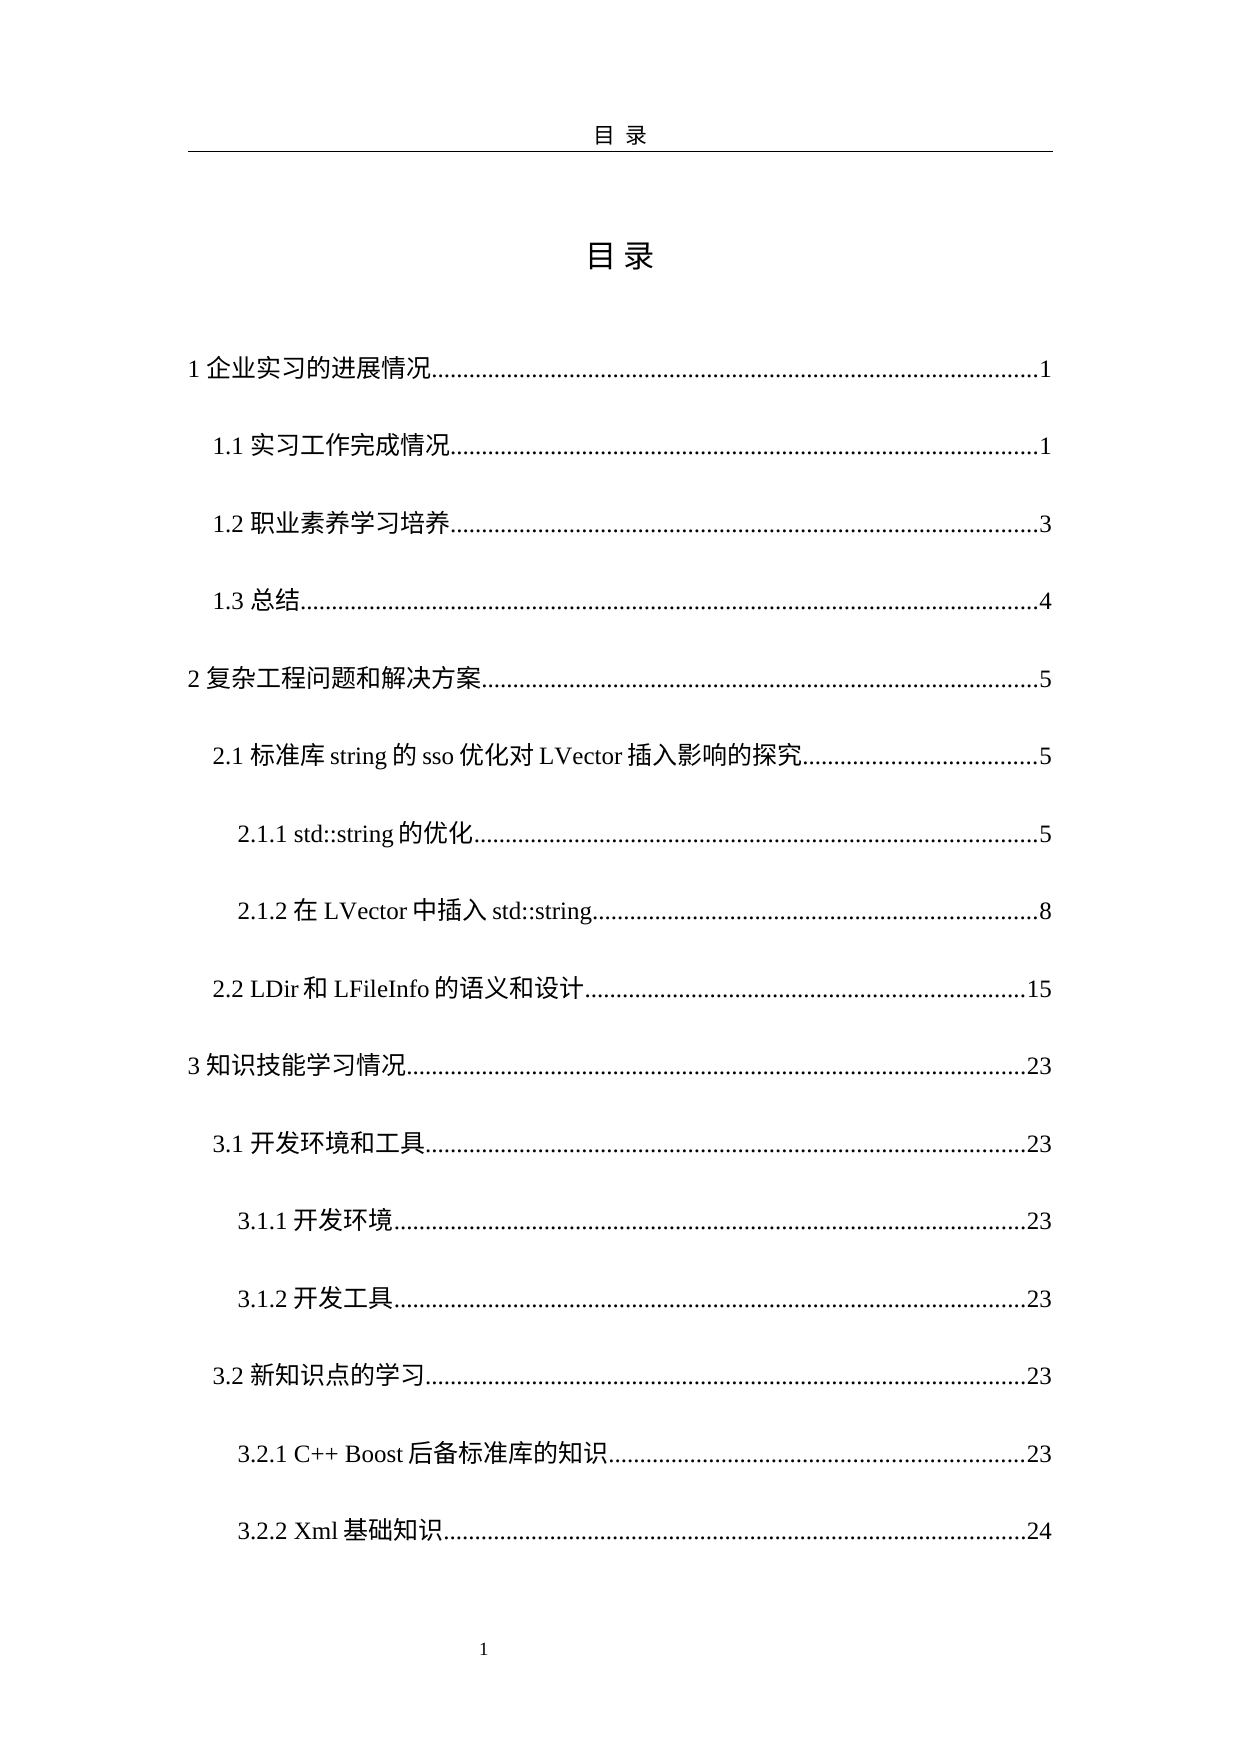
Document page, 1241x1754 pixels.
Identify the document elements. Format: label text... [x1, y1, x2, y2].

text 1 企业实习的进展情况 1 [187, 334, 1053, 399]
text 2.1.1 std::string的优化 5 [187, 799, 1053, 864]
text 3.1 开发环境和工具 23 [187, 1109, 1053, 1174]
text 1.3 总结 4 [187, 566, 1053, 631]
text 3 知识技能学习情况 23 [187, 1031, 1053, 1096]
text 3.2.2 Xml基础知识 24 [187, 1496, 1053, 1561]
text 3.2.1 C++ Boost后备标准库的知识 23 [187, 1419, 1053, 1484]
text 2.2 LDir和LFileInfo的语义和设计 15 [187, 954, 1053, 1019]
text 3.2 新知识点的学习 23 [187, 1341, 1053, 1406]
text 3.1.2 开发工具 23 [187, 1264, 1053, 1329]
text 2.1.2 在LVector中插入std::string 8 [187, 876, 1053, 941]
text 1.1 实习工作完成情况 1 [187, 411, 1053, 476]
text 3.1.1 开发环境 23 [187, 1186, 1053, 1251]
text 2 复杂工程问题和解决方案 5 [187, 644, 1053, 709]
text 1.2 职业素养学习培养 3 [187, 489, 1053, 554]
text 2.1 标准库string的sso优化对LVector插入影响的探究 5 [187, 721, 1053, 786]
text 目 录 [187, 221, 1053, 286]
